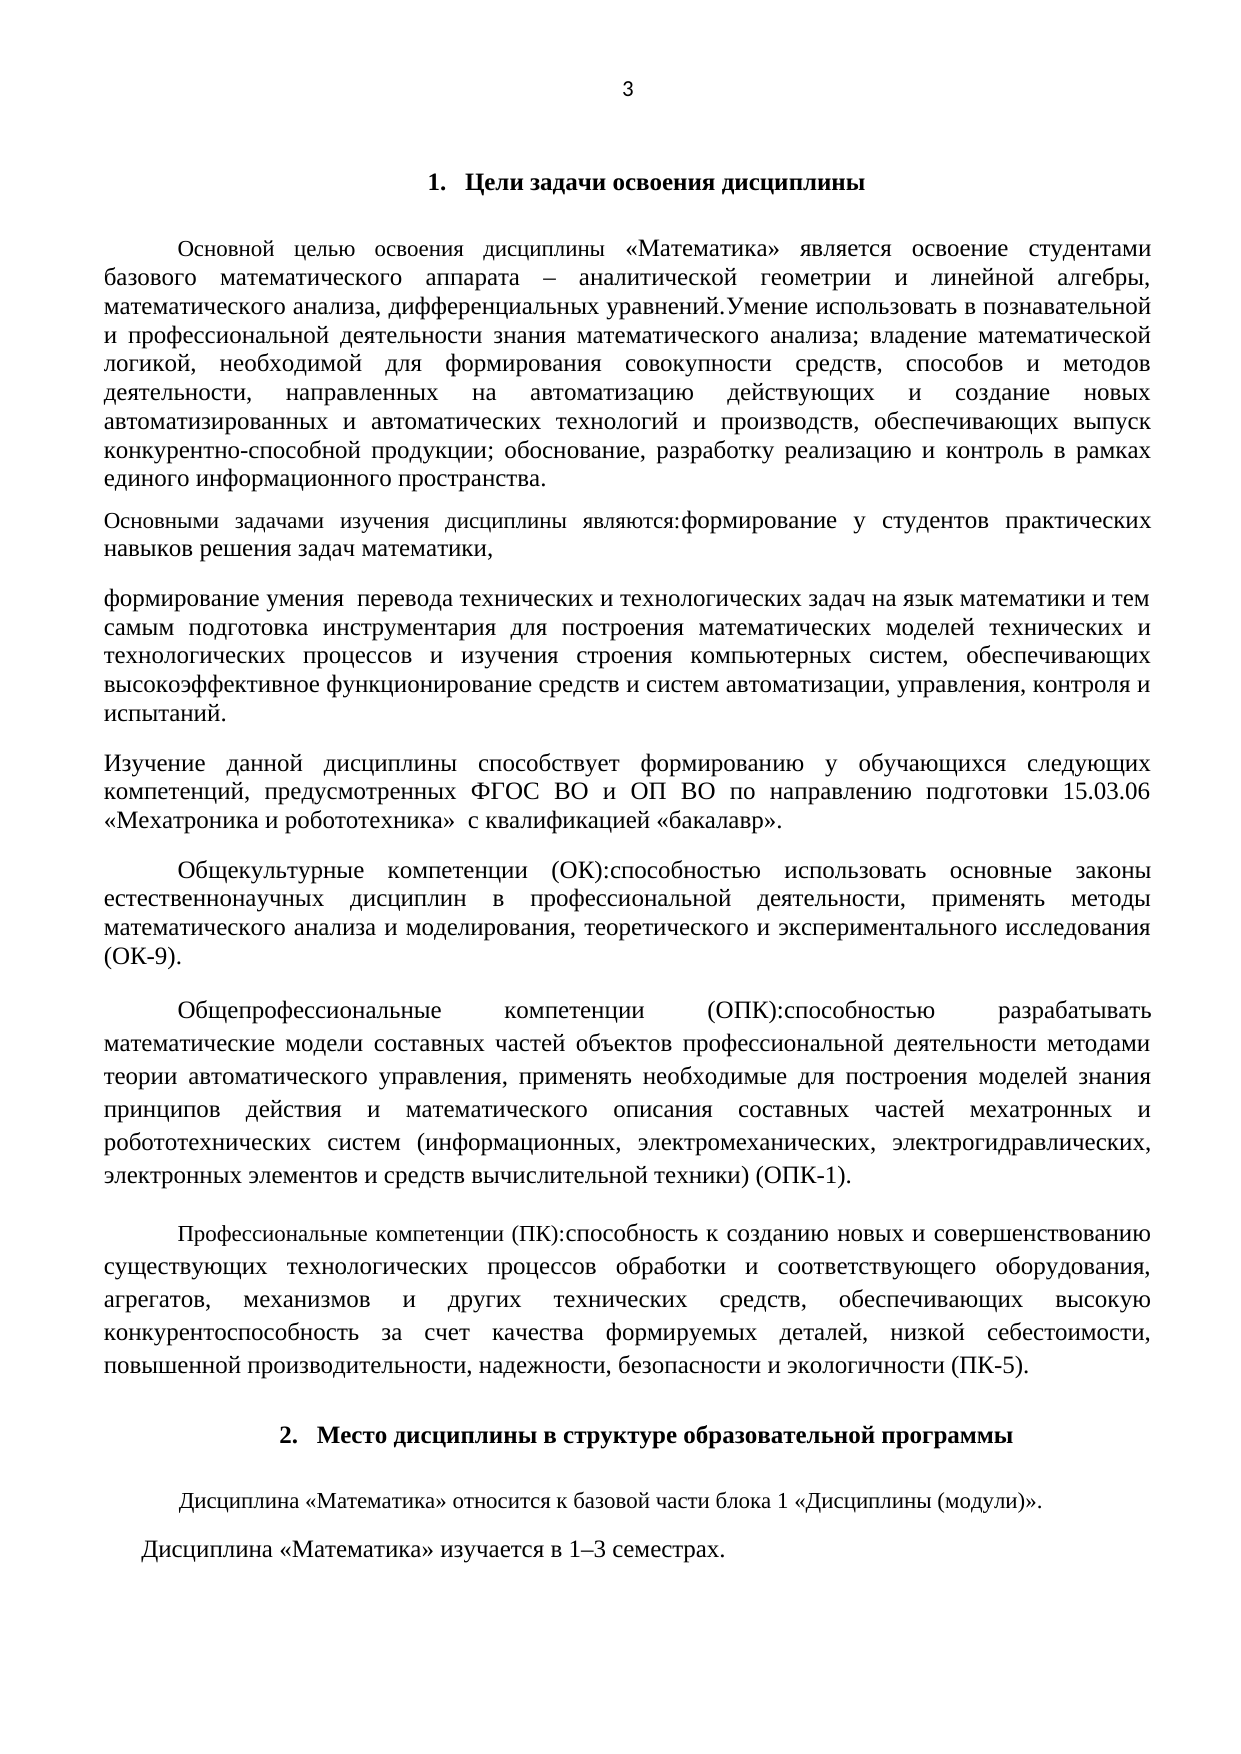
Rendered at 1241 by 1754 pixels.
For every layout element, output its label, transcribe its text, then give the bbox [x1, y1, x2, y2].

text Общекультурные компетенции (ОК):способностью использовать основные законы естественнонаучных дисциплин в профессиональной деятельности, применять методы математического анализа и моделирования, теоретического и экспериментального исследования (ОК-9). [103, 855, 1152, 970]
list Место дисциплины в структуре образовательной программы [141, 1421, 1152, 1449]
text Профессиональные компетенции (ПК):способность к созданию новых и совершенствованию существующих технологических процессов обработки и соответствующего оборудования, агрегатов, механизмов и других технических средств, обеспечивающих высокую конкурентоспособность за счет качества формируемых деталей, низкой себестоимости, повышенной производительности, надежности, безопасности и экологичности (ПК-5). [103, 1218, 1152, 1379]
text Дисциплина «Математика» изучается в 1–3 семестрах. [103, 1534, 1152, 1563]
text Основными задачами изучения дисциплины являются:формирование у студентов практических навыков решения задач математики, [103, 505, 1152, 562]
text формирование умения перевода технических и технологических задач на язык математики и тем самым подготовка инструментария для построения математических моделей технических и технологических процессов и изучения строения компьютерных систем, обеспечивающих высокоэффективное функционирование средств и систем автоматизации, управления, контроля и испытаний. [103, 583, 1152, 727]
text Основной целью освоения дисциплины «Математика» является освоение студентами базового математического аппарата – аналитической геометрии и линейной алгебры, математического анализа, дифференциальных уравнений.Умение использовать в познавательной и профессиональной деятельности знания математического анализа; владение математической логикой, необходимой для формирования совокупности средств, способов и методов деятельности, направленных на автоматизацию действующих и создание новых автоматизированных и автоматических технологий и производств, обеспечивающих выпуск конкурентно-способной продукции; обоснование, разработку реализацию и контроль в рамках единого информационного пространства. [103, 233, 1152, 492]
list Цели задачи освоения дисциплины [141, 167, 1152, 196]
text Изучение данной дисциплины способствует формированию у обучающихся следующих компетенций, предусмотренных ФГОС ВО и ОП ВО по направлению подготовки 15.03.06 «Мехатроника и робототехника» с квалификацией «бакалавр». [103, 748, 1152, 834]
list Дисциплина «Математика» относится к базовой части блока 1 «Дисциплины (модули)». [178, 1487, 1152, 1513]
text Общепрофессиональные компетенции (ОПК):способностью разрабатывать математические модели составных частей объектов профессиональной деятельности методами теории автоматического управления, применять необходимые для построения моделей знания принципов действия и математического описания составных частей мехатронных и робототехнических систем (информационных, электромеханических, электрогидравлических, электронных элементов и средств вычислительной техники) (ОПК-1). [103, 995, 1152, 1189]
